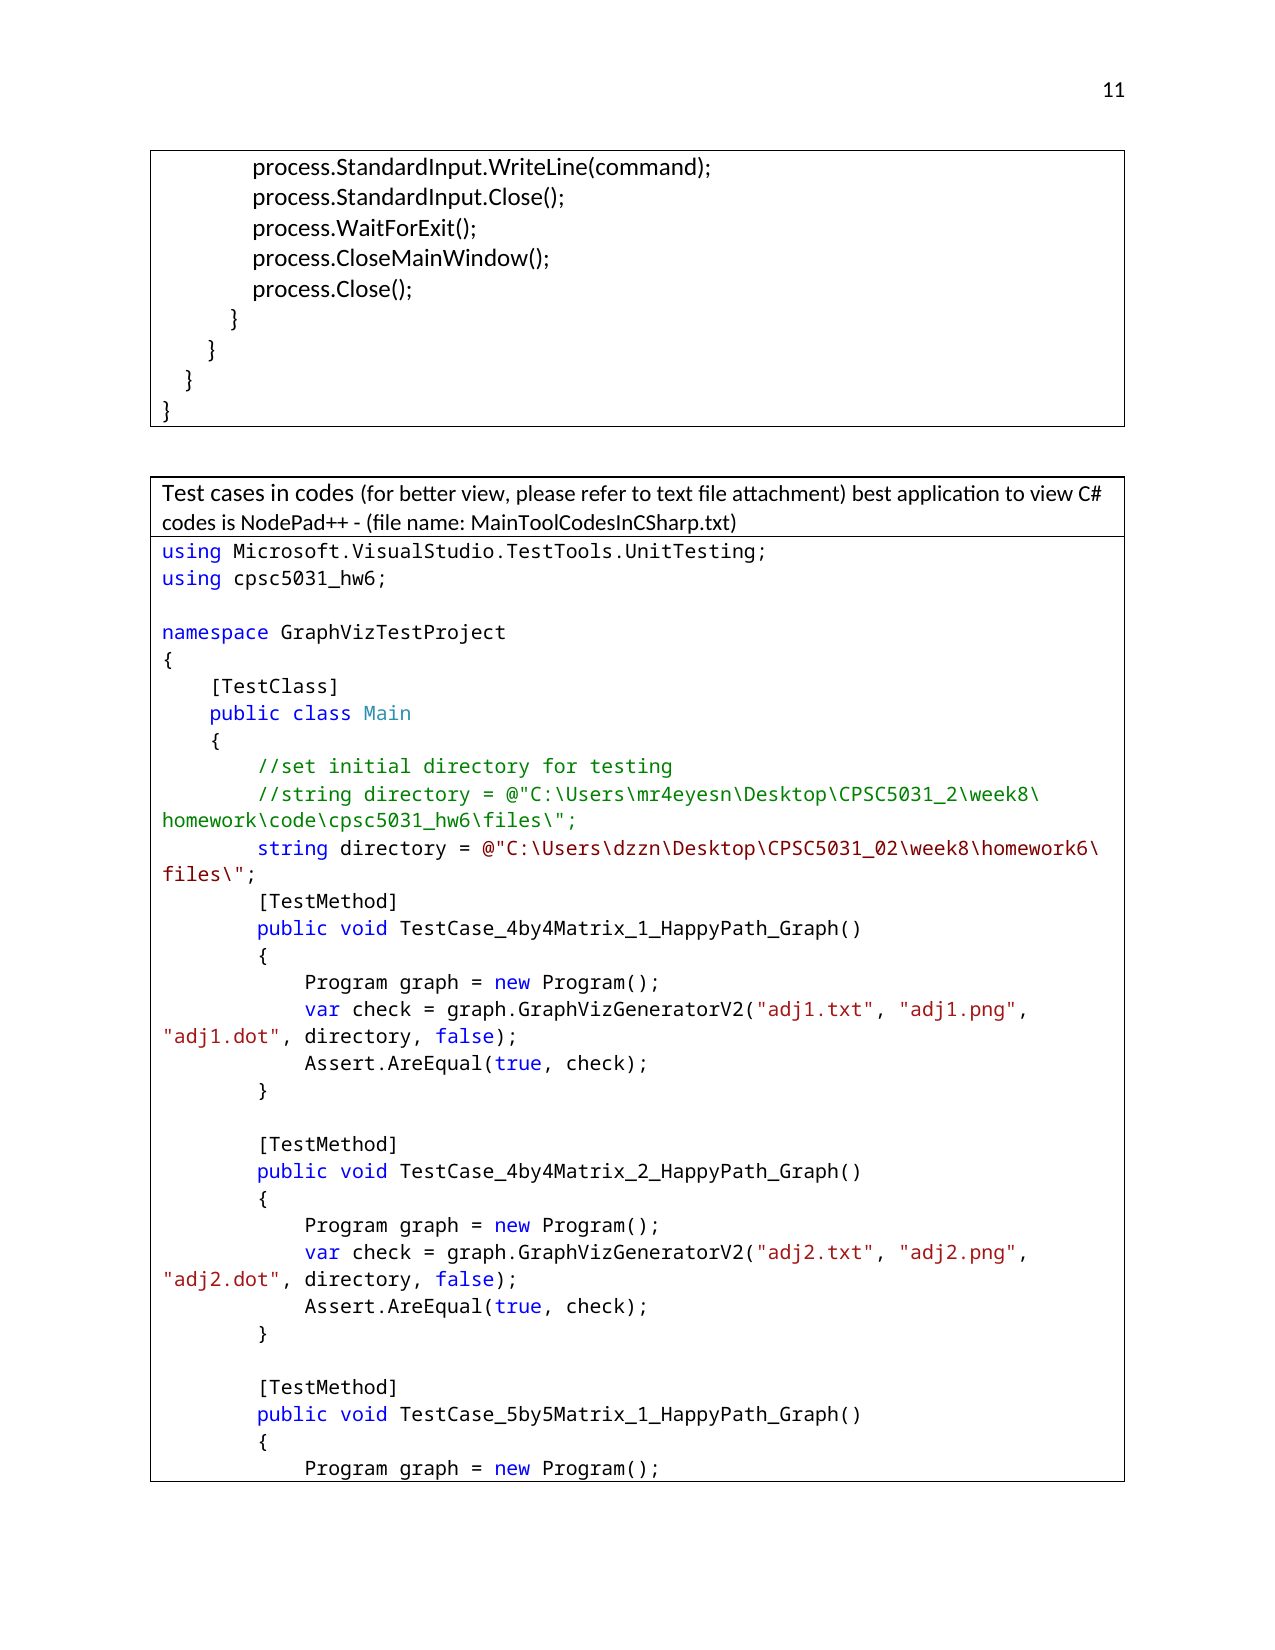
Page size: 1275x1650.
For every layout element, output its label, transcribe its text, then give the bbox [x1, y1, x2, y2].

table_header Test cases in codes (for better view, please refer to text file attachment) best application to view C# codes is NodePad++ - (file name: MainToolCodesInCSharp.txt) [151, 478, 1124, 536]
